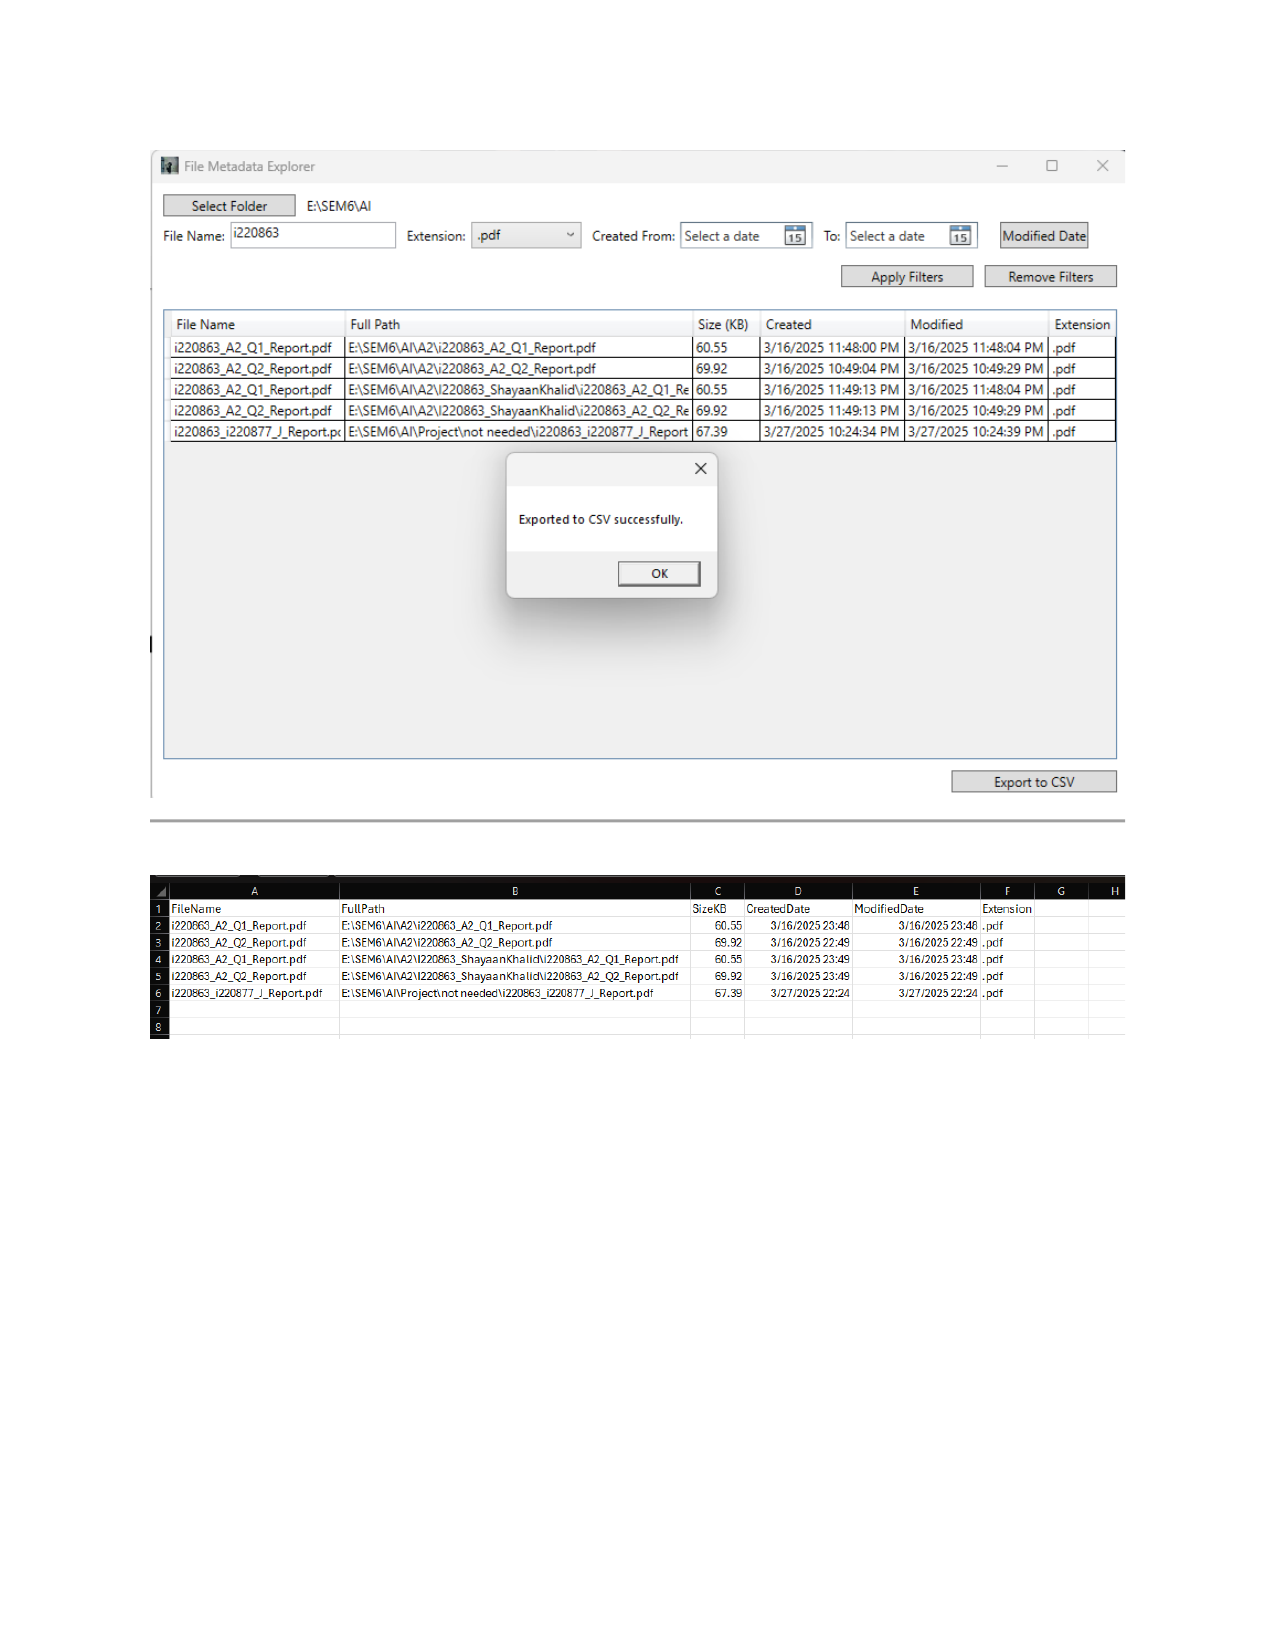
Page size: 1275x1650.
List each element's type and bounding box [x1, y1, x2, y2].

picture [150, 150, 1125, 798]
picture [150, 875, 1125, 1039]
